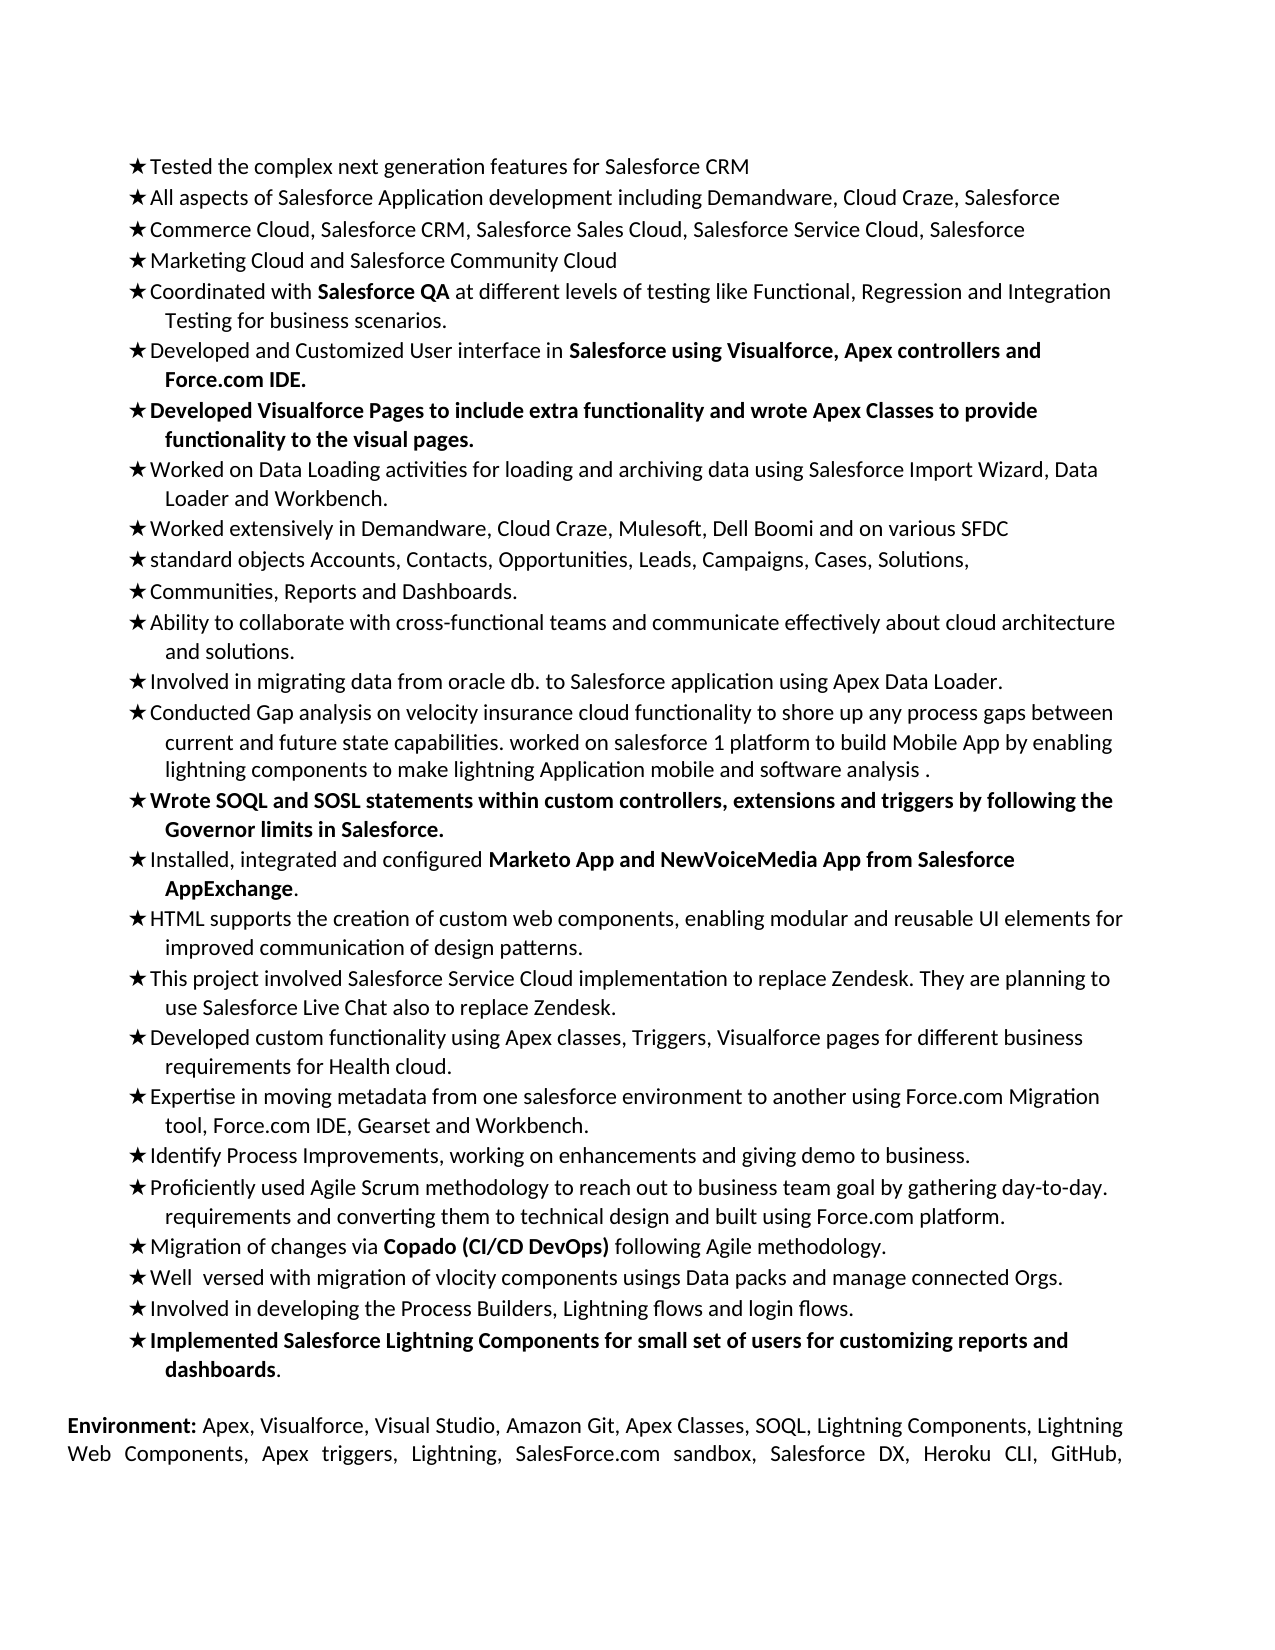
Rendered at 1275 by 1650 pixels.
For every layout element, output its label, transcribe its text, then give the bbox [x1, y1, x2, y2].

list Ability to collaborate with cross-functional teams and communicate effectively about cloud architecture and solutions. [127, 606, 1125, 665]
list All aspects of Salesforce Application development including Demandware, Cloud Craze, Salesforce [127, 181, 1125, 212]
list Coordinated with Salesforce QA at different levels of testing like Functional, Regression and Integration Testing for business scenarios. [127, 275, 1125, 334]
list Migration of changes via Copado (CI/CD DevOps) following Agile methodology. [127, 1230, 1125, 1261]
list Identify Process Improvements, working on enhancements and giving demo to business. [127, 1139, 1125, 1171]
list Wrote SOQL and SOSL statements within custom controllers, extensions and triggers by following the Governor limits in Salesforce. [127, 784, 1125, 843]
list Well versed with migration of vlocity components usings Data packs and manage connected Orgs. [127, 1261, 1125, 1292]
list Installed, integrated and configured Marketo App and NewVoiceMedia App from Salesforce AppExchange. [127, 843, 1125, 902]
list Involved in migrating data from oracle db. to Salesforce application using Apex Data Loader. [127, 665, 1125, 696]
list Commerce Cloud, Salesforce CRM, Salesforce Sales Cloud, Salesforce Service Cloud, Salesforce [127, 212, 1125, 244]
list Developed Visualforce Pages to include extra functionality and wrote Apex Classes to provide functionality to the visual pages. [127, 393, 1125, 453]
list Communities, Reports and Dashboards. [127, 574, 1125, 606]
list HTML supports the creation of custom web components, enabling modular and reusable UI elements for improved communication of design patterns. [127, 902, 1125, 961]
list Proficiently used Agile Scrum methodology to reach out to business team goal by gathering day-to-day. requirements and converting them to technical design and built using Force.com platform. [127, 1171, 1125, 1230]
list Developed custom functionality using Apex classes, Triggers, Visualforce pages for different business requirements for Health cloud. [127, 1021, 1125, 1080]
list Involved in developing the Process Builders, Lightning flows and login flows. [127, 1292, 1125, 1323]
list Conducted Gap analysis on velocity insurance cloud functionality to shore up any process gaps between current and future state capabilities. worked on salesforce 1 platform to build Mobile App by enabling lightning components to make lightning Application mobile and software analysis . [127, 696, 1125, 784]
list Marketing Cloud and Salesforce Community Cloud [127, 244, 1125, 275]
list Expertise in moving metadata from one salesforce environment to another using Force.com Migration tool, Force.com IDE, Gearset and Workbench. [127, 1080, 1125, 1139]
list standard objects Accounts, Contacts, Opportunities, Leads, Campaigns, Cases, Solutions, [127, 543, 1125, 574]
list Worked extensively in Demandware, Cloud Craze, Mulesoft, Dell Boomi and on various SFDC [127, 512, 1125, 543]
list Implemented Salesforce Lightning Components for small set of users for customizing reports and dashboards. [127, 1323, 1125, 1383]
list Developed and Customized User interface in Salesforce using Visualforce, Apex controllers and Force.com IDE. [127, 334, 1125, 393]
list Worked on Data Loading activities for loading and archiving data using Salesforce Import Wizard, Data Loader and Workbench. [127, 453, 1125, 512]
list This project involved Salesforce Service Cloud implementation to replace Zendesk. They are planning to use Salesforce Live Chat also to replace Zendesk. [127, 961, 1125, 1021]
list Tested the complex next generation features for Salesforce CRM [127, 150, 1125, 181]
